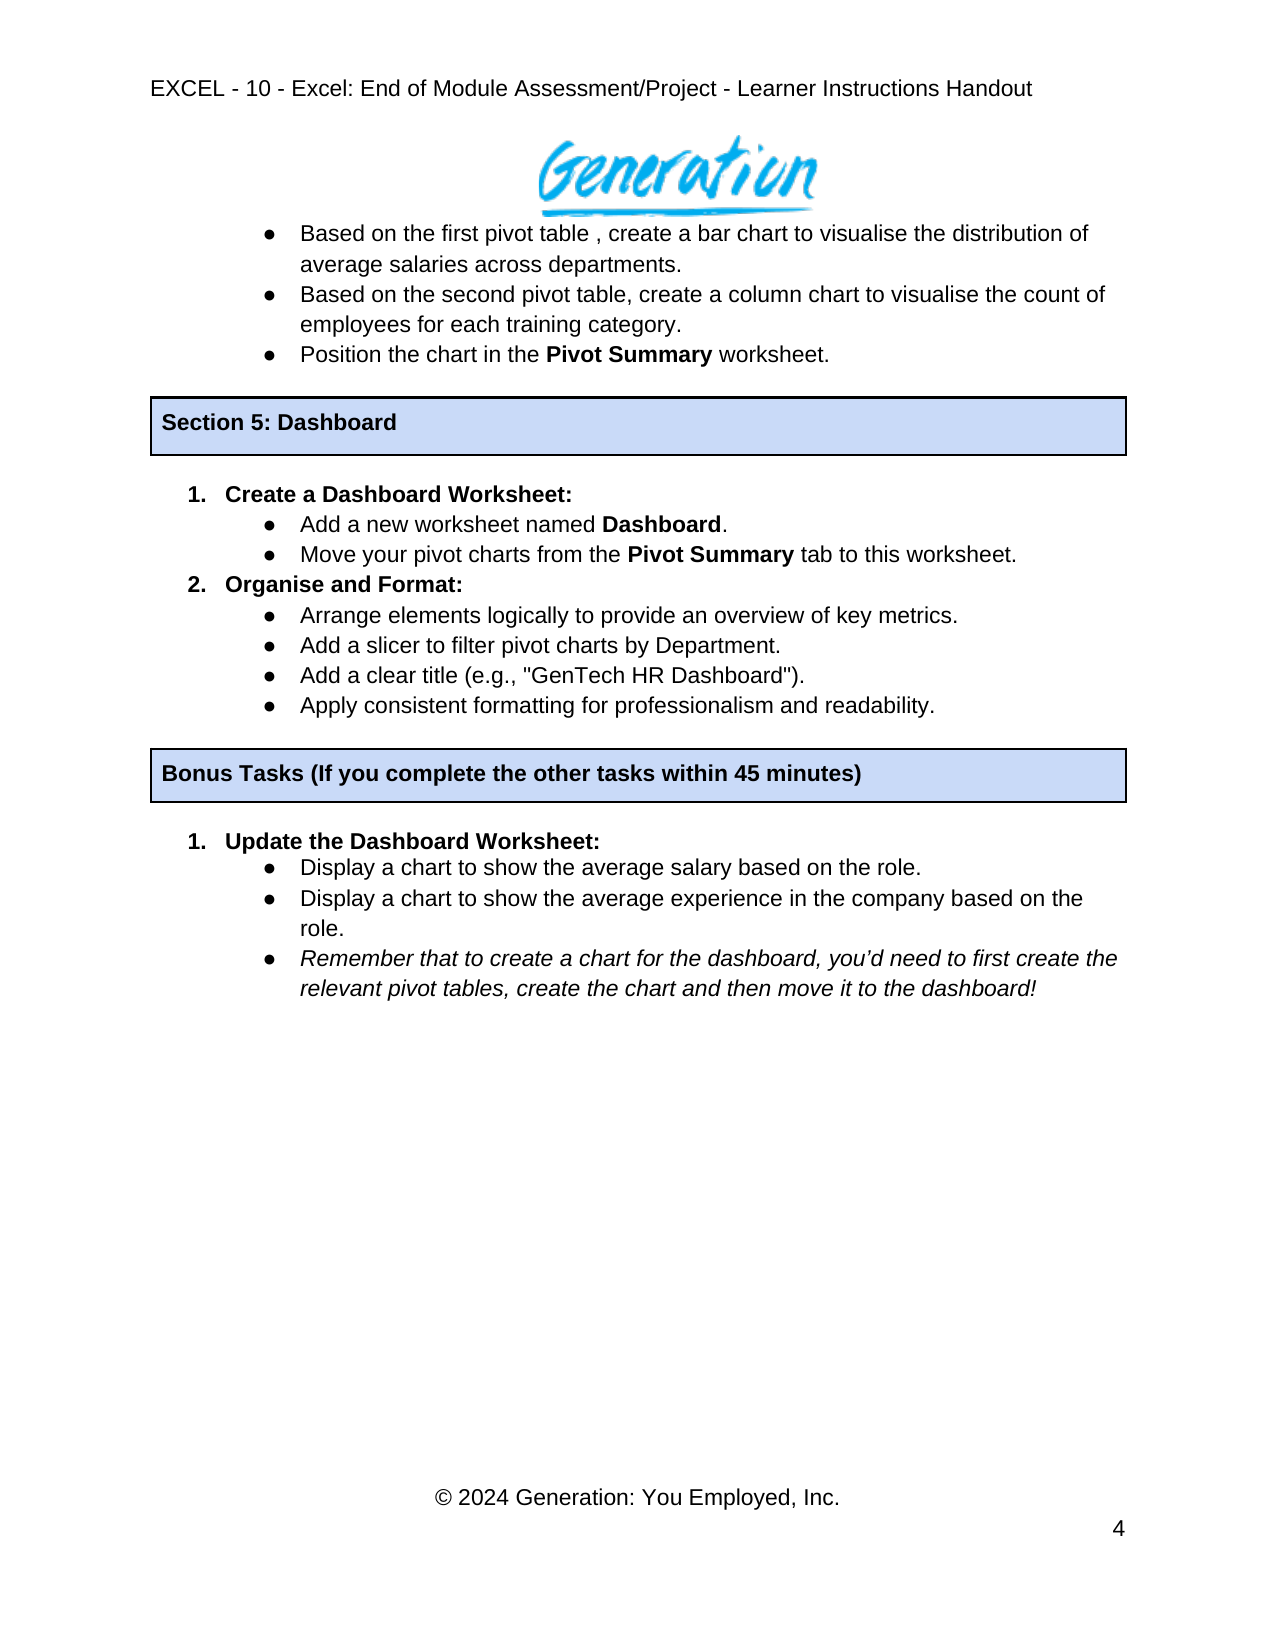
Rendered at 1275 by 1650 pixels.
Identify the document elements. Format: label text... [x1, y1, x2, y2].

list Organise and Format: [187, 571, 1125, 598]
list Based on the second pivot table, create a column chart to visualise the count of employees for each training category. [262, 281, 1125, 337]
list Position the chart in the Pivot Summary worksheet. [262, 341, 1125, 367]
list Update the Dashboard Worksheet: [187, 828, 1125, 854]
list Apply consistent formatting for professionalism and readability. [262, 692, 1125, 718]
list Display a chart to show the average experience in the company based on the role. [262, 884, 1125, 941]
table_header Section 5: Dashboard [152, 399, 1125, 454]
list Add a clear title (e.g., "GenTech HR Dashboard"). [262, 662, 1125, 688]
list Display a chart to show the average salary based on the role. [262, 854, 1125, 881]
picture [538, 135, 818, 217]
list Add a slicer to filter pivot charts by Department. [262, 632, 1125, 658]
list Based on the first pivot table , create a bar chart to visualise the distribution of average salaries across departments. [262, 220, 1125, 277]
list Create a Dashboard Worksheet: [187, 481, 1125, 507]
table_header Bonus Tasks (If you complete the other tasks within 45 minutes) [152, 750, 1125, 801]
list Arrange elements logically to provide an overview of key metrics. [262, 602, 1125, 628]
list Remember that to create a chart for the dashboard, you’d need to first create the relevant pivot tables, create the chart and then move it to the dashboard! [262, 945, 1125, 1001]
list Move your pivot charts from the Pivot Summary tab to this worksheet. [262, 541, 1125, 567]
list Add a new worksheet named Dashboard. [262, 511, 1125, 537]
